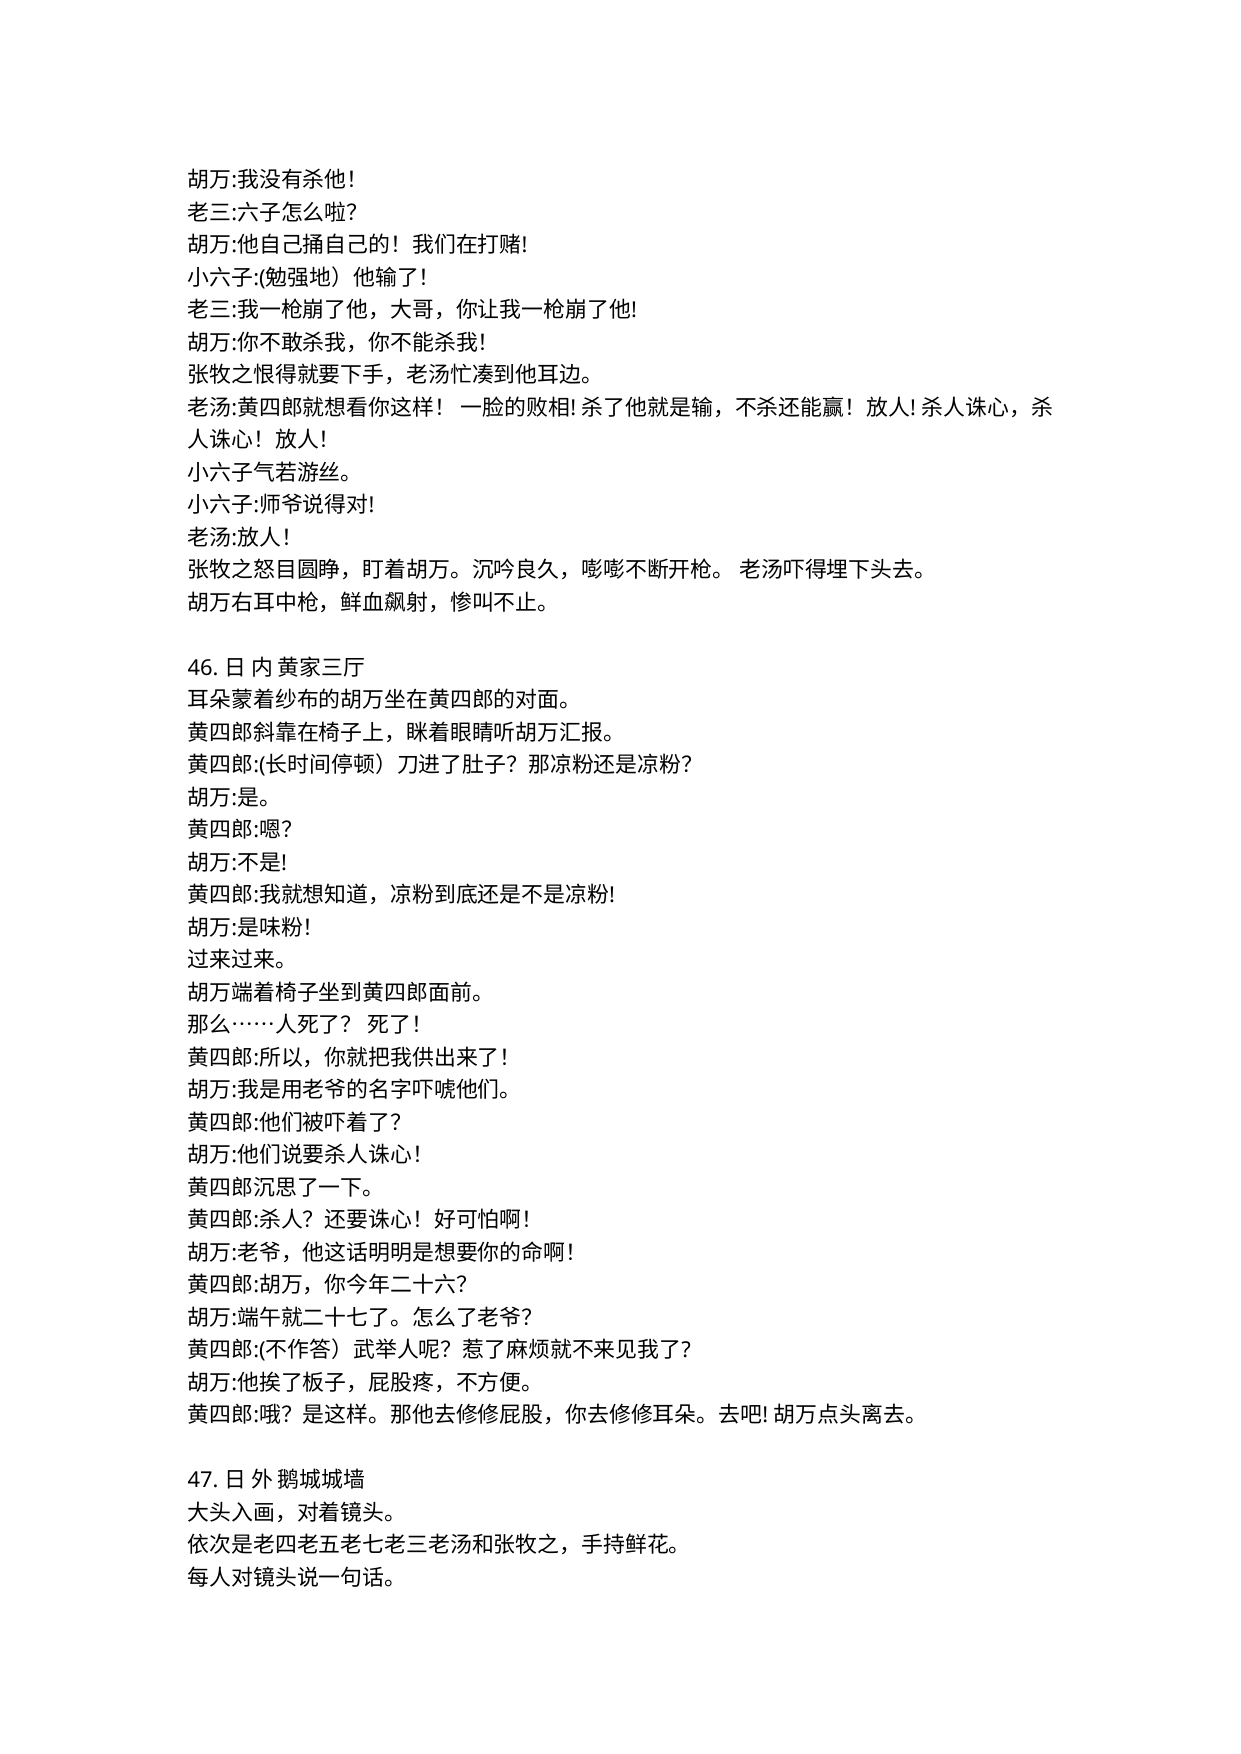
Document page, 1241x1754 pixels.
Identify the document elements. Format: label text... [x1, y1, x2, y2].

text 胡万:是味粉！ [187, 909, 1053, 942]
text 老三:六子怎么啦？ [187, 194, 1053, 227]
text 黄四郎:他们被吓着了？ [187, 1104, 1053, 1137]
text 每人对镜头说一句话。 [187, 1559, 1053, 1592]
text 依次是老四老五老七老三老汤和张牧之，手持鲜花。 [187, 1527, 1053, 1559]
text 过来过来。 [187, 942, 1053, 974]
text 黄四郎:(长时间停顿）刀进了肚子？那凉粉还是凉粉？ [187, 747, 1053, 779]
text 那么……人死了？ 死了！ [187, 1007, 1053, 1039]
text 胡万:他挨了板子，屁股疼，不方便。 [187, 1364, 1053, 1397]
text 胡万:是。 [187, 779, 1053, 812]
text 46. 日 内 黄家三厅 [187, 649, 1053, 682]
text 张牧之恨得就要下手，老汤忙凑到他耳边。 [187, 357, 1053, 389]
text 胡万:你不敢杀我，你不能杀我！ [187, 324, 1053, 357]
text 老汤:黄四郎就想看你这样！ 一脸的败相! 杀了他就是输，不杀还能赢！放人! 杀人诛心，杀人诛心！放人！ [187, 389, 1053, 454]
text 老汤:放人！ [187, 519, 1053, 552]
text 47. 日 外 鹅城城墙 [187, 1462, 1053, 1494]
text 胡万右耳中枪，鲜血飙射，惨叫不止。 [187, 584, 1053, 617]
text 胡万:他自己捅自己的！我们在打赌! [187, 227, 1053, 259]
text 黄四郎:嗯？ [187, 812, 1053, 844]
text 胡万:我没有杀他！ [187, 162, 1053, 194]
text 黄四郎斜靠在椅子上，眯着眼睛听胡万汇报。 [187, 714, 1053, 747]
text 黄四郎:杀人？还要诛心！好可怕啊！ [187, 1202, 1053, 1234]
text 胡万:他们说要杀人诛心！ [187, 1137, 1053, 1169]
text 黄四郎:(不作答）武举人呢？惹了麻烦就不来见我了? [187, 1332, 1053, 1364]
text 胡万:不是! [187, 844, 1053, 877]
text 黄四郎:胡万，你今年二十六？ [187, 1267, 1053, 1299]
text 小六子:(勉强地）他输了！ [187, 259, 1053, 292]
text 黄四郎沉思了一下。 [187, 1169, 1053, 1202]
text 胡万:端午就二十七了。怎么了老爷？ [187, 1299, 1053, 1332]
text 耳朵蒙着纱布的胡万坐在黄四郎的对面。 [187, 682, 1053, 714]
text 黄四郎:所以，你就把我供出来了！ [187, 1039, 1053, 1072]
text 大头入画，对着镜头。 [187, 1494, 1053, 1527]
text 小六子:师爷说得对! [187, 487, 1053, 519]
text 张牧之怒目圆睁，盯着胡万。沉吟良久，嘭嘭不断开枪。 老汤吓得埋下头去。 [187, 552, 1053, 584]
text 胡万端着椅子坐到黄四郎面前。 [187, 974, 1053, 1007]
text 小六子气若游丝。 [187, 454, 1053, 487]
text 老三:我一枪崩了他，大哥，你让我一枪崩了他! [187, 292, 1053, 324]
text 胡万:我是用老爷的名字吓唬他们。 [187, 1072, 1053, 1104]
text 胡万:老爷，他这话明明是想要你的命啊！ [187, 1234, 1053, 1267]
text 黄四郎:哦？是这样。那他去修修屁股，你去修修耳朵。去吧! 胡万点头离去。 [187, 1397, 1053, 1429]
text 黄四郎:我就想知道，凉粉到底还是不是凉粉! [187, 877, 1053, 909]
